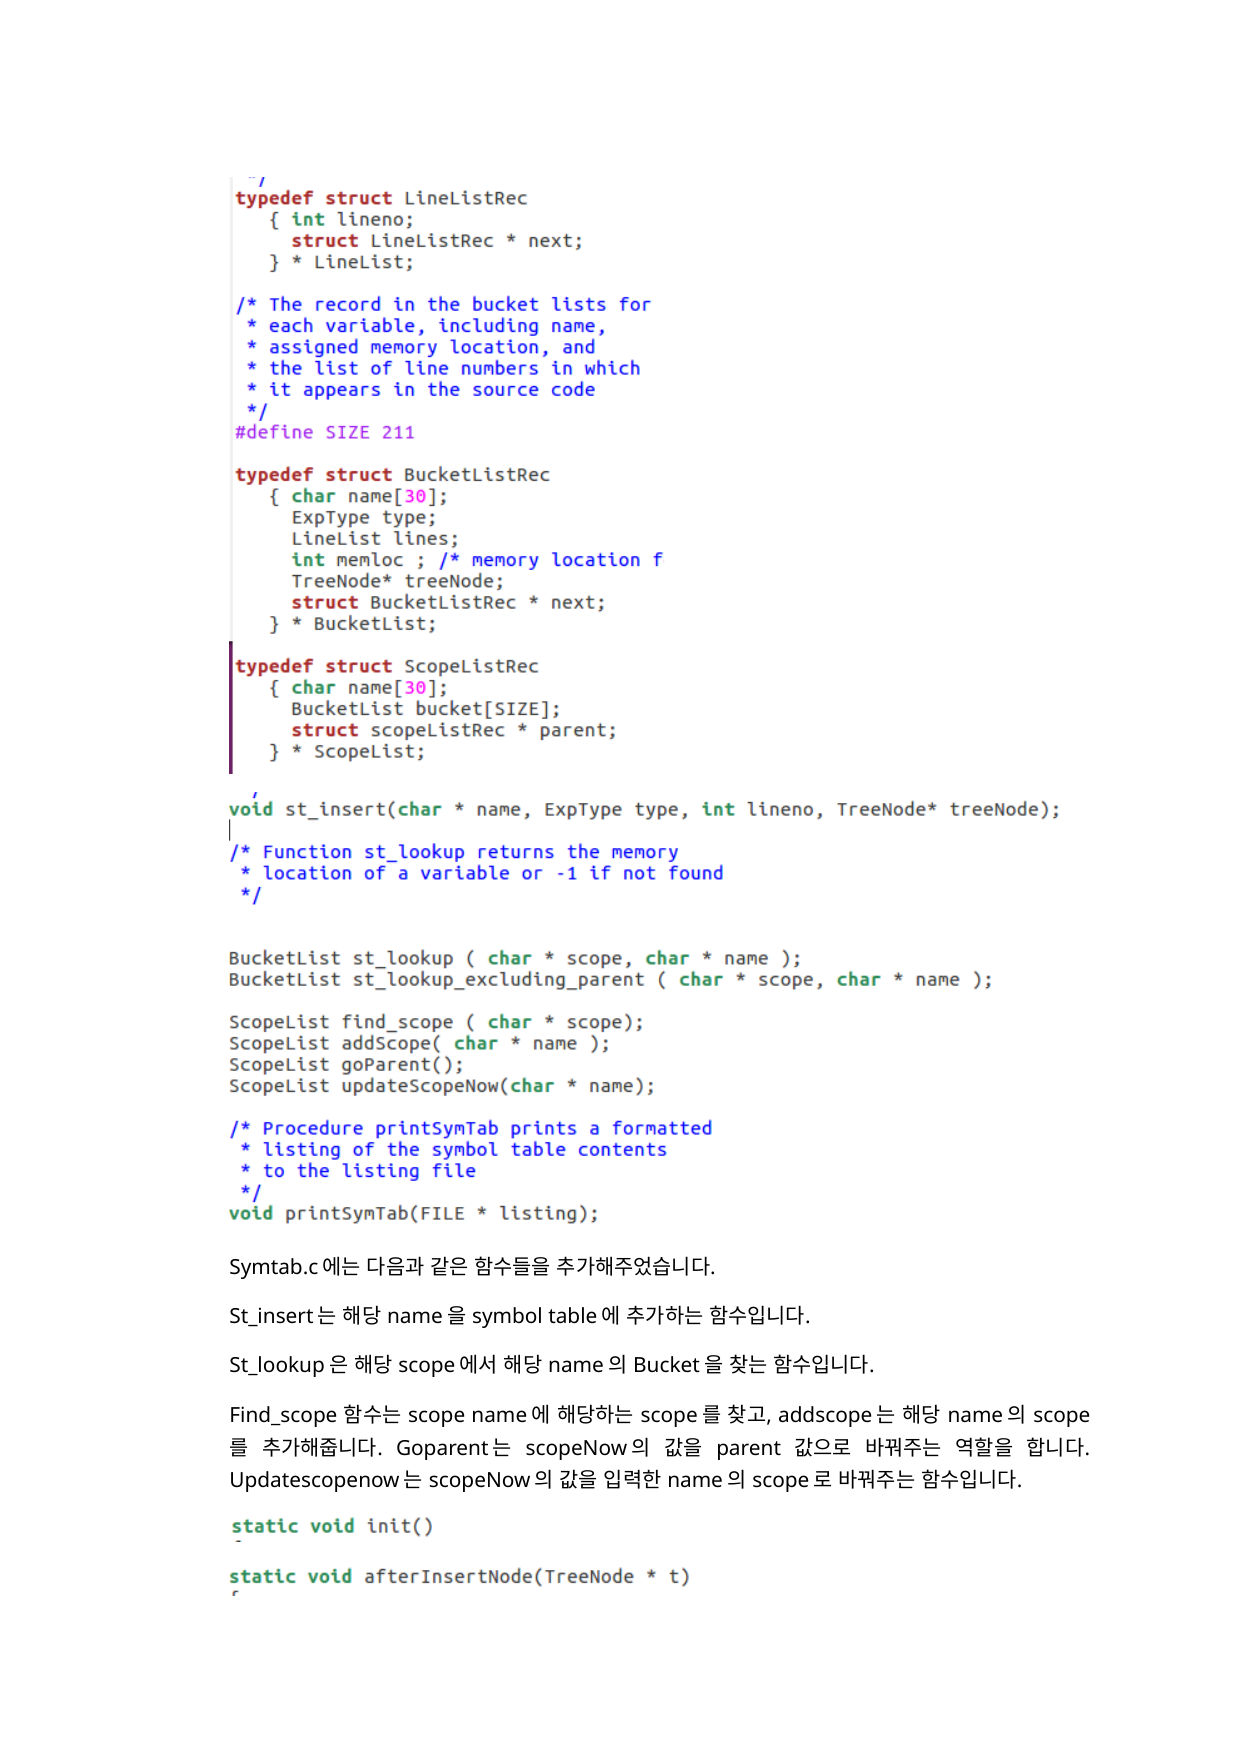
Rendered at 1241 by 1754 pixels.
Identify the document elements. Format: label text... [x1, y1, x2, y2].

picture [229, 177, 665, 774]
list Symtab.c에는 다음과 같은 함수들을 추가해주었습니다. [229, 1250, 1090, 1280]
picture [229, 1560, 695, 1596]
picture [229, 792, 1082, 1231]
list St_lookup은 해당 scope에서 해당 name의 Bucket을 찾는 함수입니다. [229, 1349, 1090, 1379]
list St_insert는 해당 name을 symbol table에 추가하는 함수입니다. [229, 1299, 1090, 1329]
picture [229, 1512, 472, 1542]
list Find_scope 함수는 scope name에 해당하는 scope를 찾고, addscope는 해당 name의 scope를 추가해줍니다. Goparent는 scopeNow의 값을 parent 값으로 바꿔주는 역할을 합니다. Updatescopenow는 scopeNow의 값을 입력한 name의 scope로 바꿔주는 함수입니다. [229, 1398, 1090, 1494]
